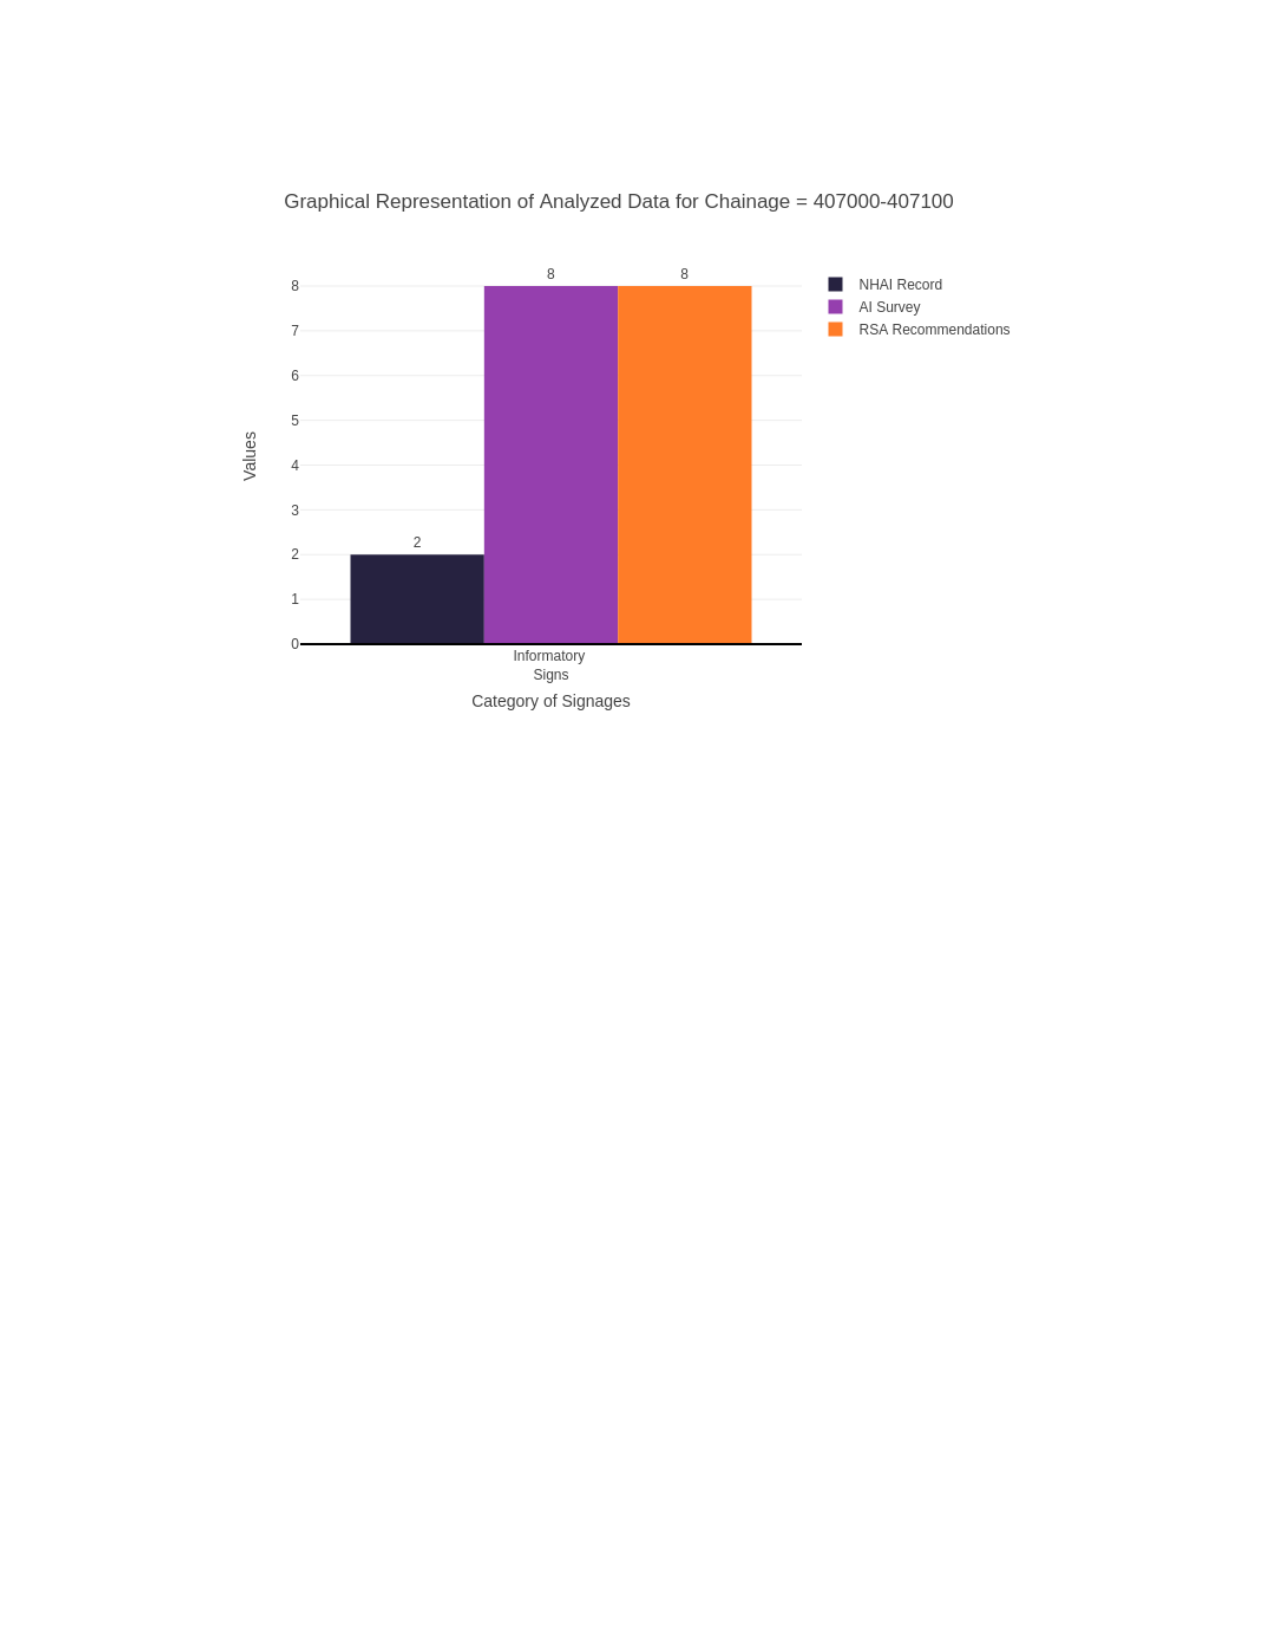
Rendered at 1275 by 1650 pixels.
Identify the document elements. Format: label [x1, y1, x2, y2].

picture [206, 150, 1032, 740]
